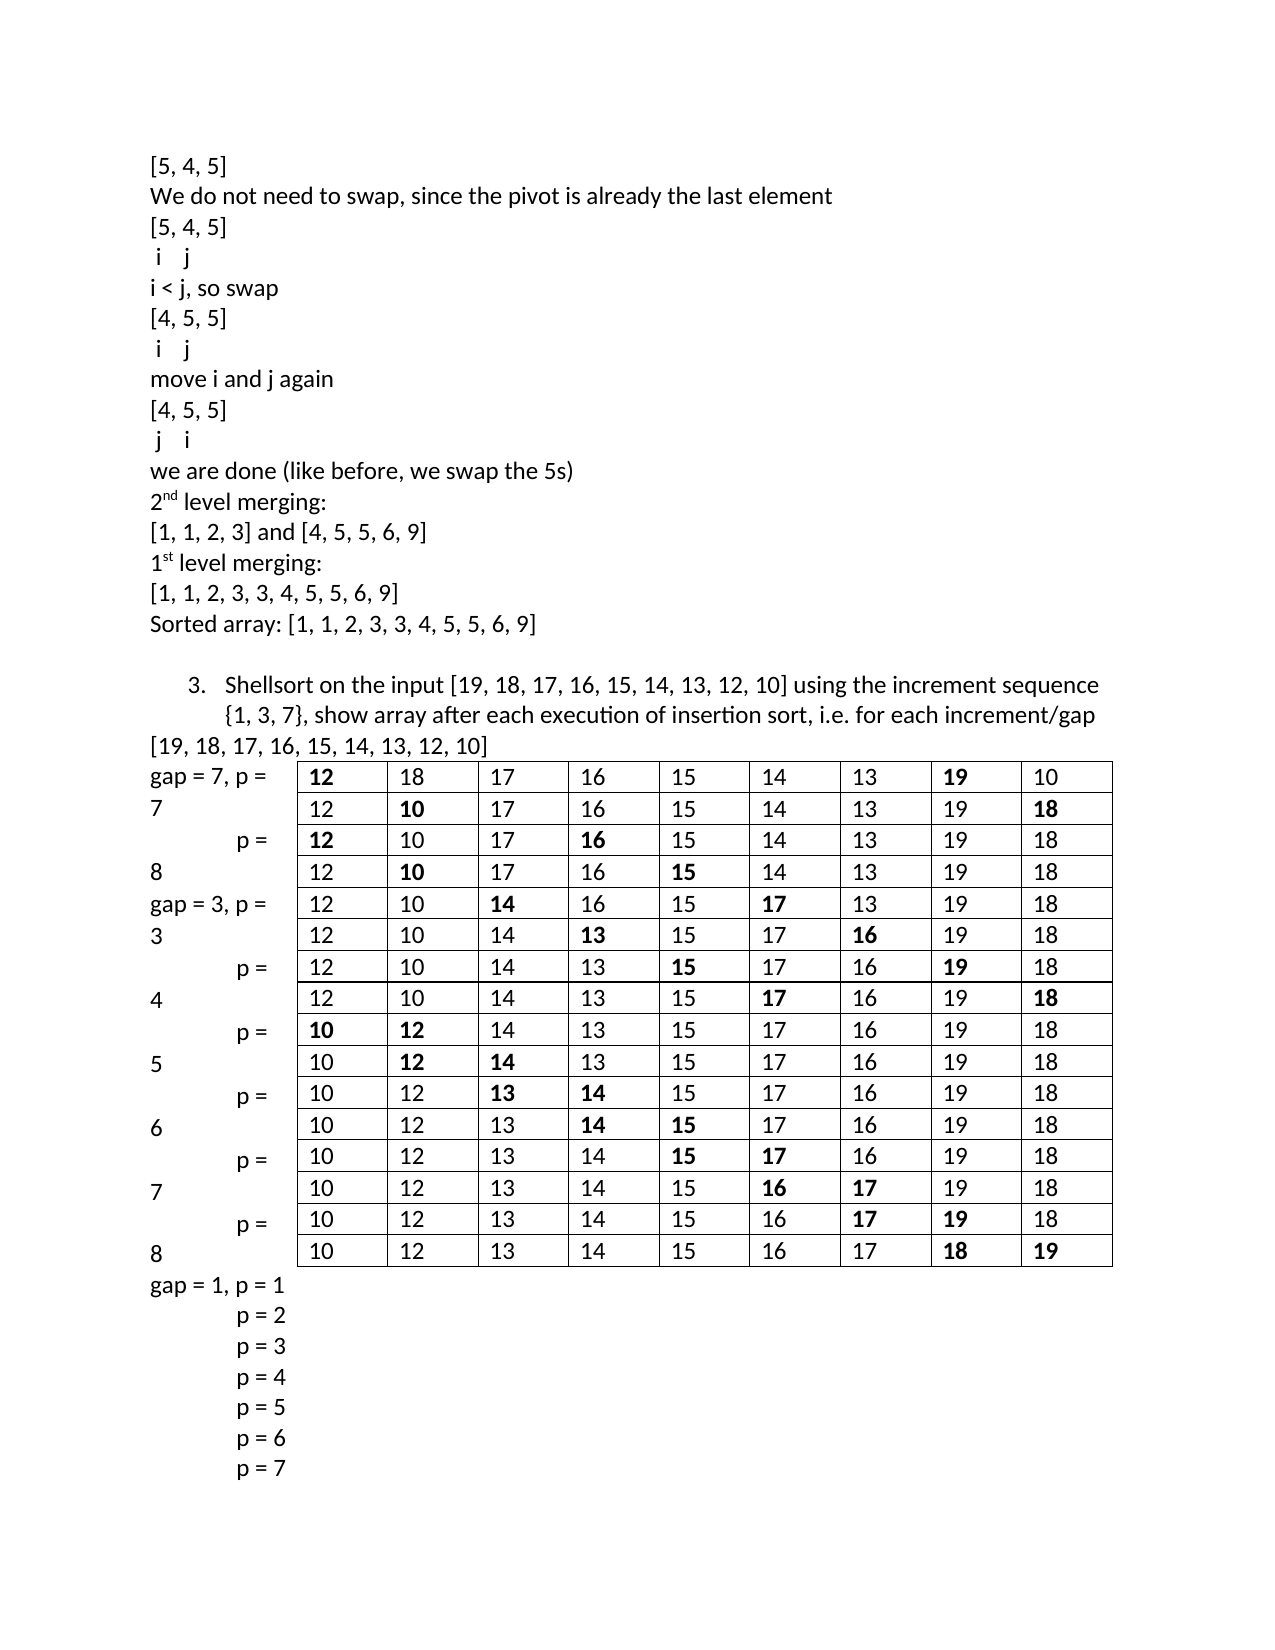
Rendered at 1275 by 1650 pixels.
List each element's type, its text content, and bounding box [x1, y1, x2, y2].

table_cell 17 [841, 1235, 931, 1266]
table_cell 12 [388, 1046, 478, 1076]
table_cell 13 [841, 793, 931, 824]
text p = 2 [150, 1300, 1125, 1330]
text p = 5 [150, 1016, 297, 1079]
table_cell 14 [569, 1140, 659, 1171]
table_cell 10 [298, 1077, 387, 1108]
table_cell 19 [932, 1109, 1021, 1139]
table_cell 12 [298, 983, 387, 1013]
table_cell 15 [660, 793, 749, 824]
table_cell 18 [1022, 1109, 1112, 1139]
table_cell 10 [298, 1172, 387, 1202]
table_cell 12 [388, 1172, 478, 1202]
table_cell 13 [569, 919, 659, 950]
table_cell 15 [660, 856, 749, 887]
text [5, 4, 5] [150, 211, 1125, 242]
text [5, 4, 5] [150, 150, 1125, 181]
table_cell 16 [841, 983, 931, 1013]
table_cell 14 [750, 856, 840, 887]
text [19, 18, 17, 16, 15, 14, 13, 12, 10] [150, 730, 1125, 760]
list Shellsort on the input [19, 18, 17, 16, 15, 14, 13, 12, 10] using the increment sequence {1, 3, 7}, show array after each execution of insertion sort, i.e. for each increment/gap [187, 669, 1125, 730]
text [4, 5, 5] [150, 394, 1125, 425]
table_cell 12 [388, 1077, 478, 1108]
table_cell 14 [479, 888, 568, 918]
table_header 18 [388, 762, 478, 792]
table_cell 17 [750, 951, 840, 981]
table_cell 15 [660, 951, 749, 981]
table_cell 18 [1022, 856, 1112, 887]
table_cell 10 [388, 983, 478, 1013]
table_cell 16 [569, 825, 659, 855]
table_cell 13 [841, 856, 931, 887]
table_cell 19 [932, 856, 1021, 887]
table_cell 15 [660, 888, 749, 918]
table_cell 13 [569, 983, 659, 1013]
table_cell 15 [660, 1140, 749, 1171]
text gap = 3, p = 3 [150, 888, 297, 951]
table_cell 19 [932, 1204, 1021, 1234]
text p = 8 [150, 824, 297, 887]
table_header 16 [569, 762, 659, 792]
table_cell 13 [479, 1109, 568, 1139]
table_cell 14 [569, 1235, 659, 1266]
text [1, 1, 2, 3] and [4, 5, 5, 6, 9] [150, 516, 1125, 547]
table_cell 14 [479, 919, 568, 950]
table_cell 15 [660, 983, 749, 1013]
table_cell 18 [1022, 1014, 1112, 1044]
table_cell 17 [750, 1046, 840, 1076]
table_cell 16 [841, 1046, 931, 1076]
table_header 10 [1022, 762, 1112, 792]
table_cell 13 [479, 1235, 568, 1266]
table_cell 10 [298, 1046, 387, 1076]
table_cell 19 [932, 1077, 1021, 1108]
table_cell 10 [298, 1140, 387, 1171]
text p = 4 [150, 952, 297, 1015]
table_cell 14 [479, 1014, 568, 1044]
table_cell 17 [750, 888, 840, 918]
text gap = 7, p = 7 [150, 760, 297, 823]
table_cell 18 [1022, 1140, 1112, 1171]
text p = 3 [150, 1330, 1125, 1361]
table_cell 17 [750, 1077, 840, 1108]
table_cell 17 [750, 1140, 840, 1171]
table_cell 14 [479, 951, 568, 981]
table_cell 10 [388, 951, 478, 981]
table_cell 16 [841, 919, 931, 950]
table_cell 10 [298, 1204, 387, 1234]
table_cell 13 [841, 888, 931, 918]
table_cell 18 [1022, 825, 1112, 855]
text p = 6 [150, 1422, 1125, 1452]
text [1, 1, 2, 3, 3, 4, 5, 5, 6, 9] [150, 577, 1125, 608]
text gap = 1, p = 1 [150, 1269, 1125, 1300]
table_cell 19 [932, 1140, 1021, 1171]
table_cell 15 [660, 1046, 749, 1076]
table_cell 16 [841, 1140, 931, 1171]
table_cell 19 [1022, 1235, 1112, 1266]
text we are done (like before, we swap the 5s) [150, 455, 1125, 486]
text p = 4 [150, 1361, 1125, 1391]
table_cell 12 [388, 1235, 478, 1266]
table_cell 15 [660, 1014, 749, 1044]
text i j [150, 333, 1125, 364]
text i < j, so swap [150, 272, 1125, 303]
text j i [150, 425, 1125, 455]
table_cell 15 [660, 825, 749, 855]
table_cell 15 [660, 1235, 749, 1266]
table_cell 17 [841, 1172, 931, 1202]
table_header 15 [660, 762, 749, 792]
text p = 5 [150, 1391, 1125, 1422]
text p = 6 [150, 1080, 297, 1143]
table_cell 14 [479, 983, 568, 1013]
table_cell 16 [569, 888, 659, 918]
table_cell 17 [750, 1014, 840, 1044]
table_cell 19 [932, 793, 1021, 824]
table_cell 13 [479, 1204, 568, 1234]
table_cell 19 [932, 825, 1021, 855]
table_cell 19 [932, 1014, 1021, 1044]
text i j [150, 242, 1125, 272]
table_cell 19 [932, 951, 1021, 981]
table_cell 18 [1022, 888, 1112, 918]
table_cell 14 [750, 825, 840, 855]
table_cell 16 [569, 793, 659, 824]
table_cell 16 [750, 1172, 840, 1202]
table_cell 17 [750, 983, 840, 1013]
table_cell 17 [841, 1204, 931, 1234]
table_cell 16 [569, 856, 659, 887]
table_cell 17 [750, 1109, 840, 1139]
table_cell 12 [298, 919, 387, 950]
table_cell 19 [932, 983, 1021, 1013]
table_cell 19 [932, 1172, 1021, 1202]
table_cell 15 [660, 919, 749, 950]
table_cell 10 [298, 1235, 387, 1266]
text 2nd level merging: [150, 486, 1125, 516]
table_cell 12 [388, 1140, 478, 1171]
table_cell 12 [388, 1109, 478, 1139]
table_cell 10 [388, 825, 478, 855]
table_cell 10 [388, 888, 478, 918]
table_header 14 [750, 762, 840, 792]
table_cell 12 [388, 1014, 478, 1044]
table_cell 16 [841, 1014, 931, 1044]
table_cell 15 [660, 1172, 749, 1202]
table_cell 16 [841, 1109, 931, 1139]
table_cell 19 [932, 888, 1021, 918]
text p = 7 [150, 1144, 297, 1207]
table_cell 18 [1022, 1077, 1112, 1108]
table_header 17 [479, 762, 568, 792]
table_cell 17 [479, 825, 568, 855]
table_cell 13 [569, 1046, 659, 1076]
table_cell 13 [569, 951, 659, 981]
text Sorted array: [1, 1, 2, 3, 3, 4, 5, 5, 6, 9] [150, 608, 1125, 638]
table_cell 17 [479, 793, 568, 824]
text [4, 5, 5] [150, 303, 1125, 333]
table_cell 18 [1022, 951, 1112, 981]
table_cell 15 [660, 1077, 749, 1108]
text 1st level merging: [150, 547, 1125, 577]
table_cell 14 [569, 1077, 659, 1108]
table_cell 13 [841, 825, 931, 855]
table_cell 19 [932, 1046, 1021, 1076]
table_header 19 [932, 762, 1021, 792]
table_cell 10 [388, 793, 478, 824]
table_cell 12 [298, 888, 387, 918]
table_cell 14 [750, 793, 840, 824]
table_cell 14 [569, 1172, 659, 1202]
table_cell 13 [479, 1077, 568, 1108]
table_header 12 [298, 762, 387, 792]
table_cell 18 [1022, 1172, 1112, 1202]
table_cell 13 [479, 1172, 568, 1202]
table_cell 12 [298, 951, 387, 981]
table_cell 16 [841, 1077, 931, 1108]
table_cell 19 [932, 919, 1021, 950]
table_cell 16 [750, 1235, 840, 1266]
table_cell 10 [298, 1014, 387, 1044]
table_cell 18 [1022, 1204, 1112, 1234]
table_cell 18 [1022, 983, 1112, 1013]
table_cell 18 [1022, 1046, 1112, 1076]
table_cell 18 [1022, 793, 1112, 824]
table_cell 17 [750, 919, 840, 950]
table_cell 14 [569, 1204, 659, 1234]
table_cell 10 [388, 919, 478, 950]
table_cell 16 [750, 1204, 840, 1234]
table_cell 15 [660, 1204, 749, 1234]
text We do not need to swap, since the pivot is already the last element [150, 181, 1125, 211]
table_cell 13 [479, 1140, 568, 1171]
table_header 13 [841, 762, 931, 792]
text p = 8 [150, 1208, 1125, 1269]
table_cell 13 [569, 1014, 659, 1044]
table_cell 15 [660, 1109, 749, 1139]
text move i and j again [150, 364, 1125, 394]
table_cell 12 [298, 793, 387, 824]
table_cell 16 [841, 951, 931, 981]
table_cell 12 [388, 1204, 478, 1234]
table_cell 10 [388, 856, 478, 887]
table_cell 14 [569, 1109, 659, 1139]
table_cell 18 [1022, 919, 1112, 950]
table_cell 10 [298, 1109, 387, 1139]
text p = 7 [150, 1452, 1125, 1483]
table_cell 14 [479, 1046, 568, 1076]
table_cell 17 [479, 856, 568, 887]
table_cell 12 [298, 825, 387, 855]
table_cell 12 [298, 856, 387, 887]
table_cell 18 [932, 1235, 1021, 1266]
